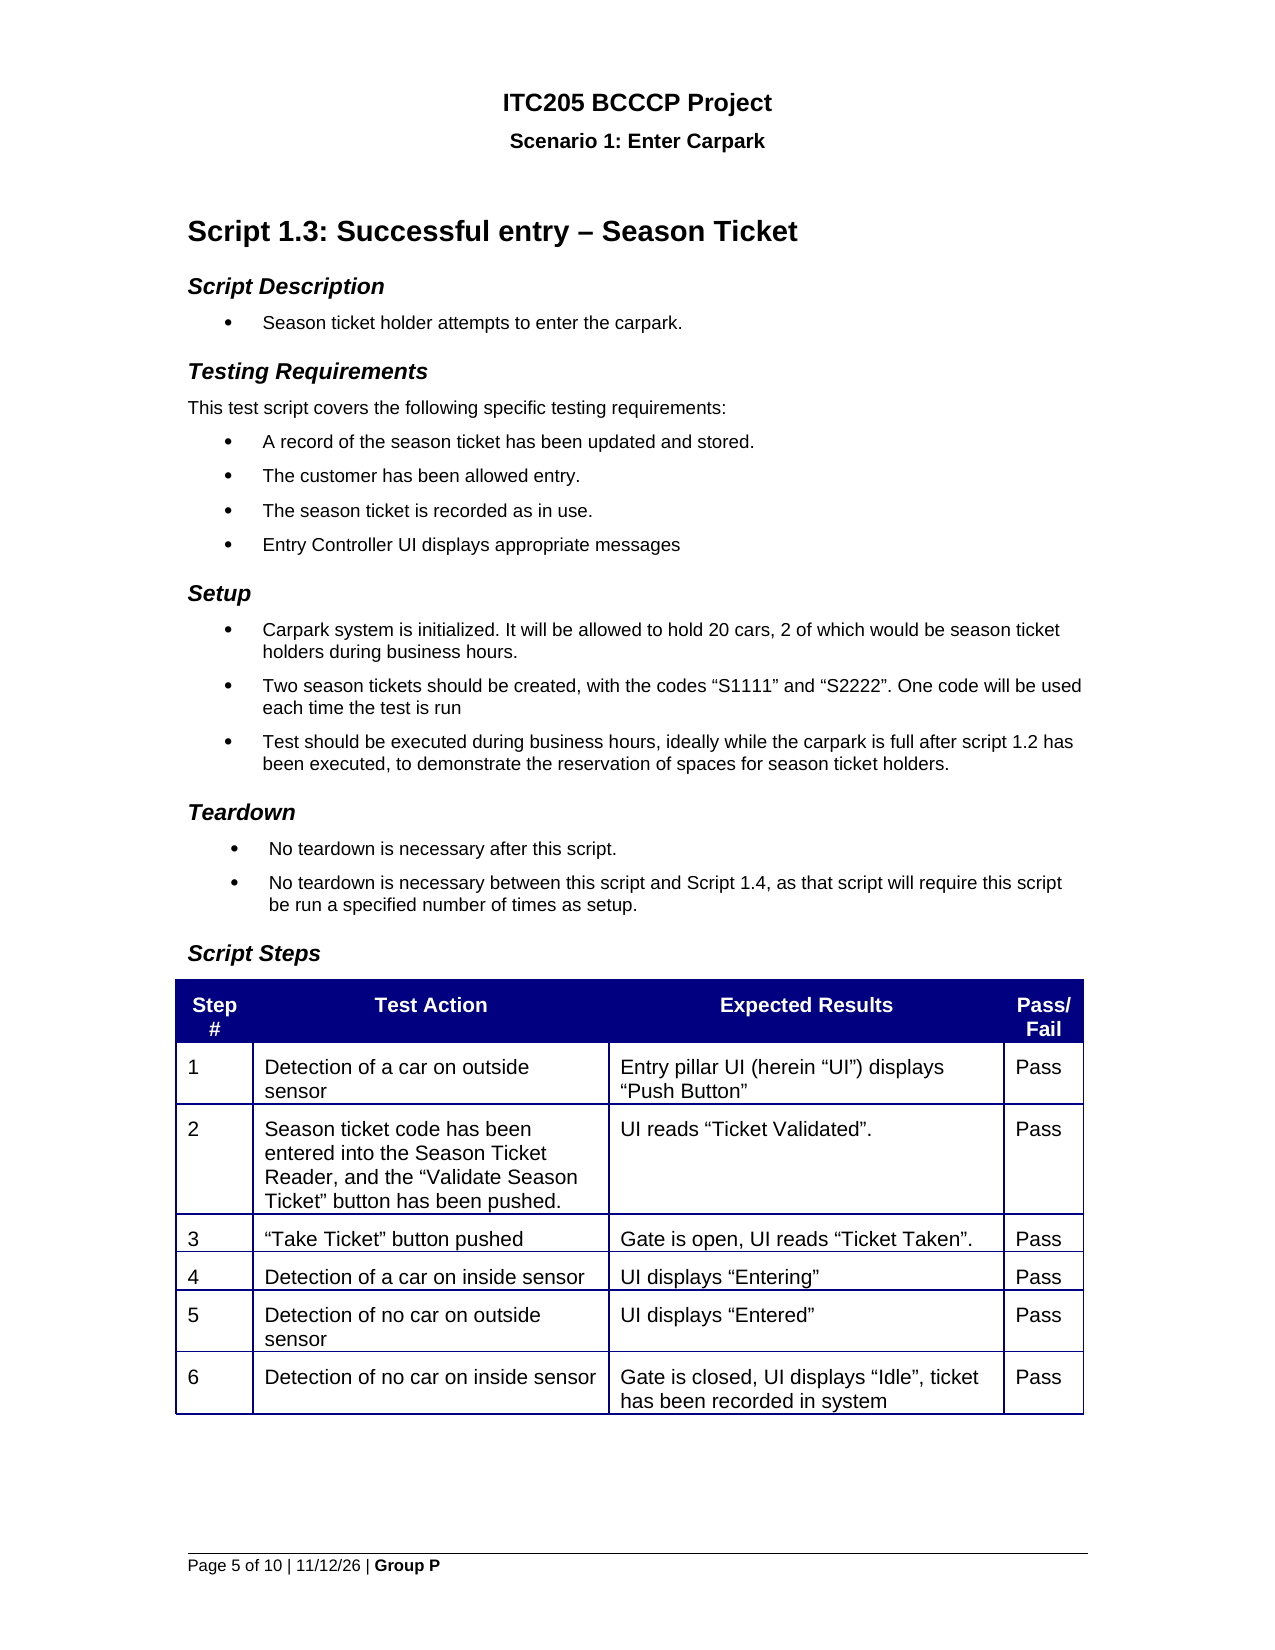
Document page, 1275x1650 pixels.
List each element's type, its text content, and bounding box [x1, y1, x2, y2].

table_cell Pass [1005, 1352, 1083, 1413]
list The customer has been allowed entry. [225, 465, 1087, 487]
list The season ticket is recorded as in use. [225, 499, 1087, 521]
table_cell UI reads “Ticket Validated”. [610, 1105, 1003, 1213]
list Carpark system is initialized. It will be allowed to hold 20 cars, 2 of which would be season ticket holders during business hours. [225, 619, 1087, 662]
list No teardown is necessary after this script. [231, 838, 1087, 859]
table_cell 6 [177, 1352, 252, 1413]
table_cell Pass [1005, 1215, 1083, 1251]
table_cell 2 [177, 1105, 252, 1213]
table_cell Season ticket code has been entered into the Season Ticket Reader, and the “Validate Season Ticket” button has been pushed. [254, 1105, 608, 1213]
table_cell Detection of a car on outside sensor [254, 1043, 608, 1103]
table_header Step # [177, 981, 252, 1041]
list Entry Controller UI displays appropriate messages [225, 534, 1087, 555]
table_cell UI displays “Entering” [610, 1252, 1003, 1289]
table_cell Detection of a car on inside sensor [254, 1252, 608, 1289]
table_cell Detection of no car on inside sensor [254, 1352, 608, 1413]
table_cell Pass [1005, 1105, 1083, 1213]
table_cell 5 [177, 1291, 252, 1351]
list No teardown is necessary between this script and Script 1.4, as that script will require this script be run a specified number of times as setup. [231, 872, 1087, 915]
table_cell Entry pillar UI (herein “UI”) displays “Push Button” [610, 1043, 1003, 1103]
subtitle Teardown [187, 799, 1087, 825]
table_cell Pass [1005, 1291, 1083, 1351]
table_cell Detection of no car on outside sensor [254, 1291, 608, 1351]
table_cell Gate is closed, UI displays “Idle”, ticket has been recorded in system [610, 1352, 1003, 1413]
table_cell 4 [177, 1252, 252, 1289]
table_header Pass/ Fail [1005, 981, 1083, 1041]
subtitle Testing Requirements [187, 358, 1087, 384]
table_header Expected Results [610, 981, 1003, 1041]
subtitle Script 1.3: Successful entry – Season Ticket [187, 214, 1087, 248]
list A record of the season ticket has been updated and stored. [225, 431, 1087, 453]
table_cell Pass [1005, 1043, 1083, 1103]
list Two season tickets should be created, with the codes “S1111” and “S2222”. One code will be used each time the test is run [225, 675, 1087, 718]
list Season ticket holder attempts to enter the carpark. [225, 312, 1087, 333]
table_cell Pass [1005, 1252, 1083, 1289]
table_cell “Take Ticket” button pushed [254, 1215, 608, 1251]
list Test should be executed during business hours, ideally while the carpark is full after script 1.2 has been executed, to demonstrate the reservation of spaces for season ticket holders. [225, 731, 1087, 774]
table_cell UI displays “Entered” [610, 1291, 1003, 1351]
table_cell Gate is open, UI reads “Ticket Taken”. [610, 1215, 1003, 1251]
subtitle Script Description [187, 273, 1087, 299]
subtitle Script Steps [187, 940, 1087, 966]
subtitle Setup [187, 580, 1087, 607]
table_cell 1 [177, 1043, 252, 1103]
text This test script covers the following specific testing requirements: [187, 397, 1087, 419]
table_cell 3 [177, 1215, 252, 1251]
table_header Test Action [254, 981, 608, 1041]
